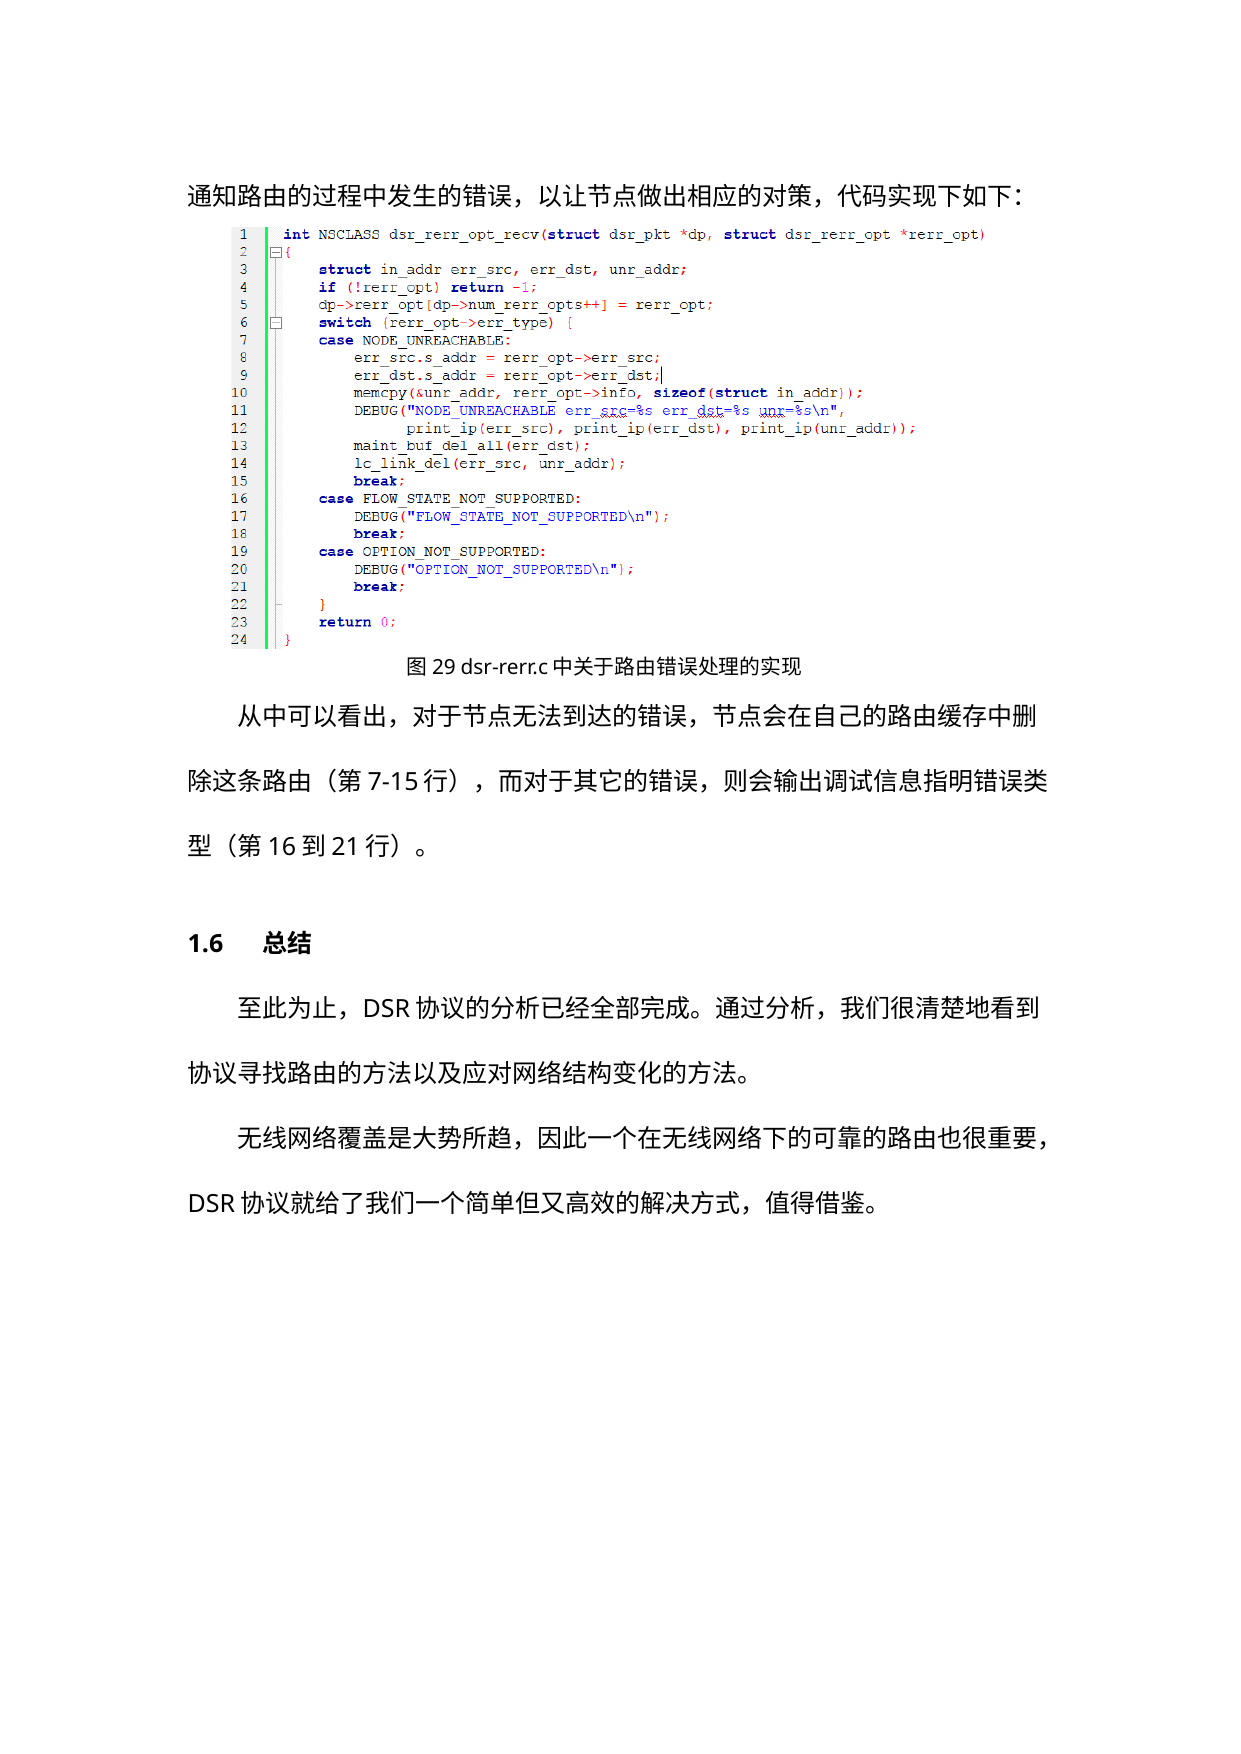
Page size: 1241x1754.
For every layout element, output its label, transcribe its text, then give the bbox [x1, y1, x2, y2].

picture [231, 227, 989, 649]
text 从中可以看出，对于节点无法到达的错误，节点会在自己的路由缓存中删除这条路由（第7-15行），而对于其它的错误，则会输出调试信息指明错误类型（第16到21行）。 [187, 682, 1053, 877]
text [187, 162, 1053, 227]
text 图 29 dsr-rerr.c中关于路由错误处理的实现 [362, 649, 1053, 682]
list 总结 [187, 909, 1053, 974]
text 至此为止，DSR协议的分析已经全部完成。通过分析，我们很清楚地看到协议寻找路由的方法以及应对网络结构变化的方法。 [187, 974, 1053, 1104]
text 无线网络覆盖是大势所趋，因此一个在无线网络下的可靠的路由也很重要，DSR协议就给了我们一个简单但又高效的解决方式，值得借鉴。 [187, 1104, 1053, 1234]
